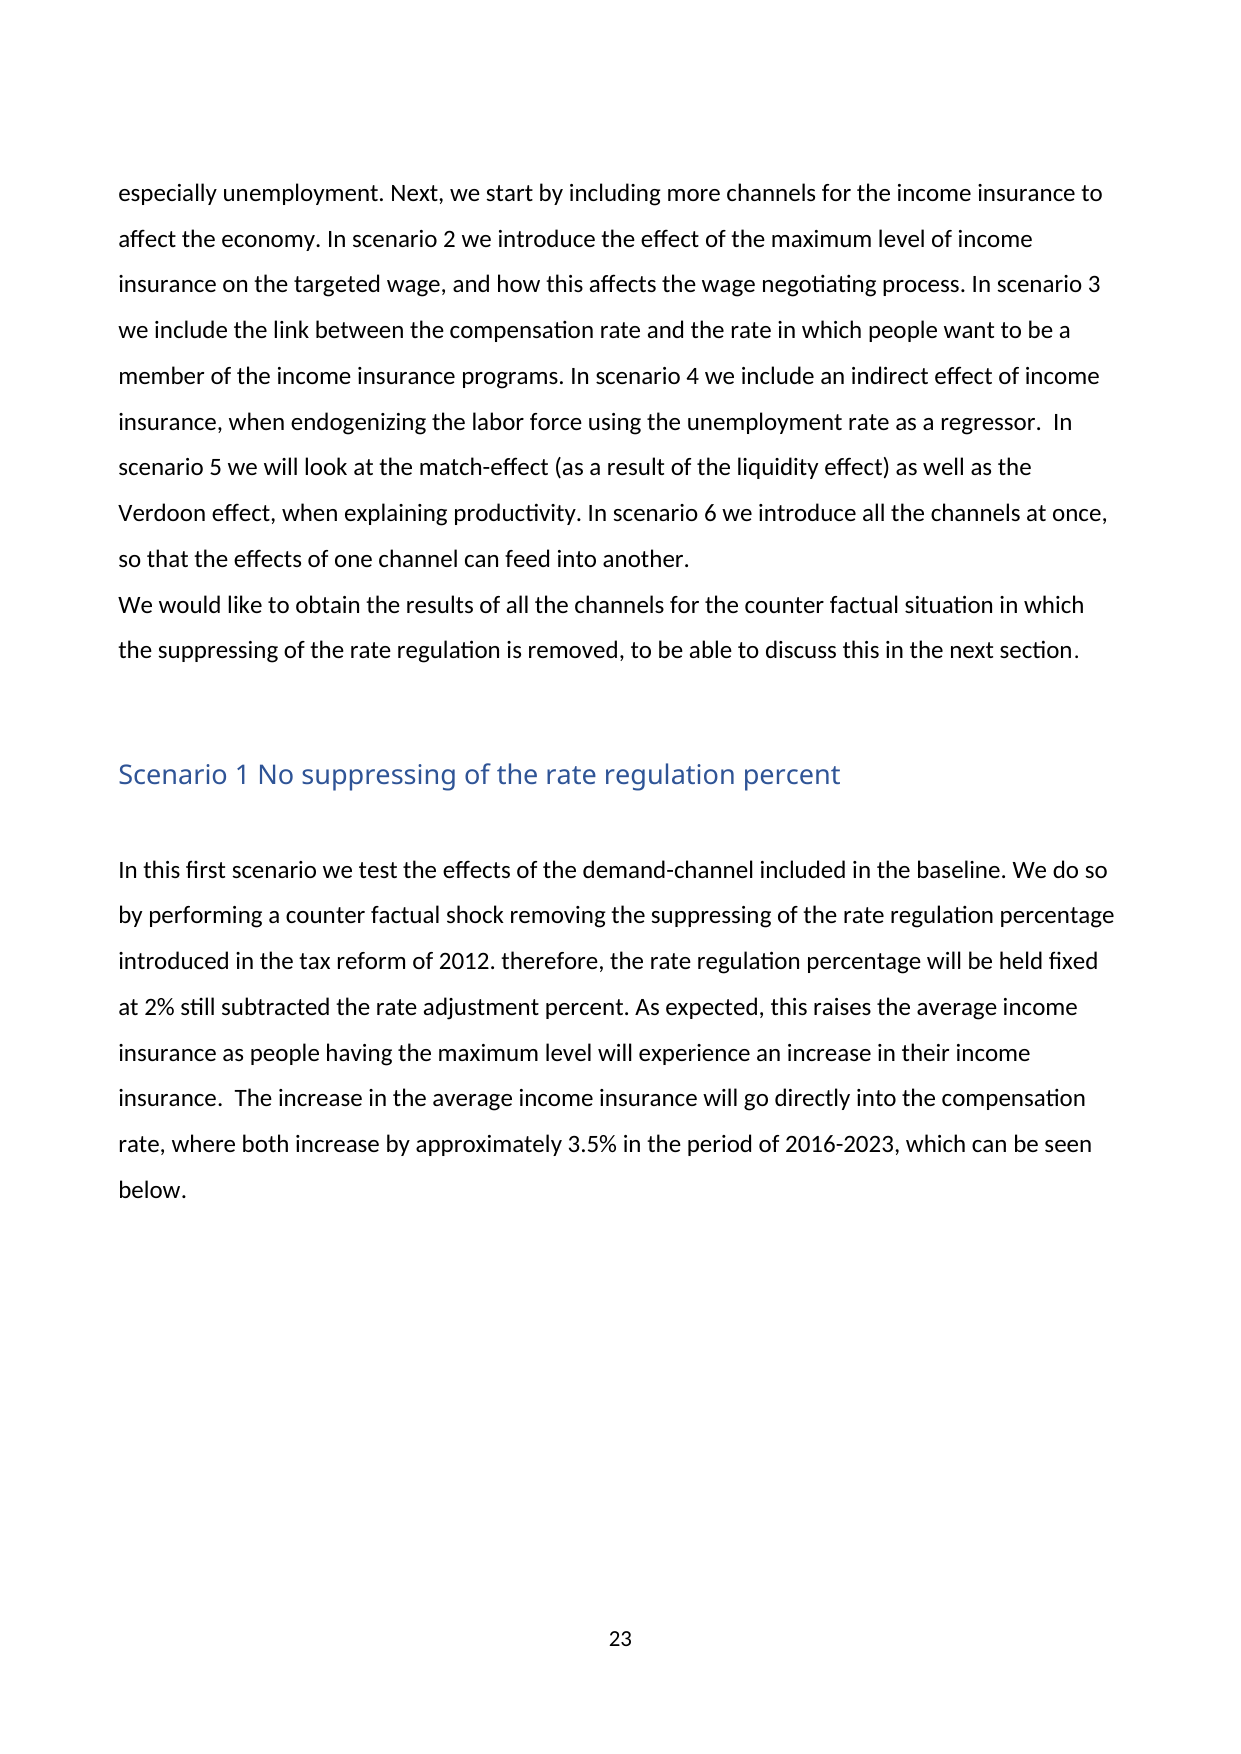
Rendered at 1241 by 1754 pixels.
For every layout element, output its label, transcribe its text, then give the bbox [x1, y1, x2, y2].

subtitle Scenario 1 No suppressing of the rate regulation percent [118, 756, 1122, 792]
text In this first scenario we test the effects of the demand-channel included in the baseline. We do so by performing a counter factual shock removing the suppressing of the rate regulation percentage introduced in the tax reform of 2012. therefore, the rate regulation percentage will be held fixed at 2% still subtracted the rate adjustment percent. As expected, this raises the average income insurance as people having the maximum level will experience an increase in their income insurance. The increase in the average income insurance will go directly into the compensation rate, where both increase by approximately 3.5% in the period of 2016-2023, which can be seen below. [118, 854, 1122, 1204]
